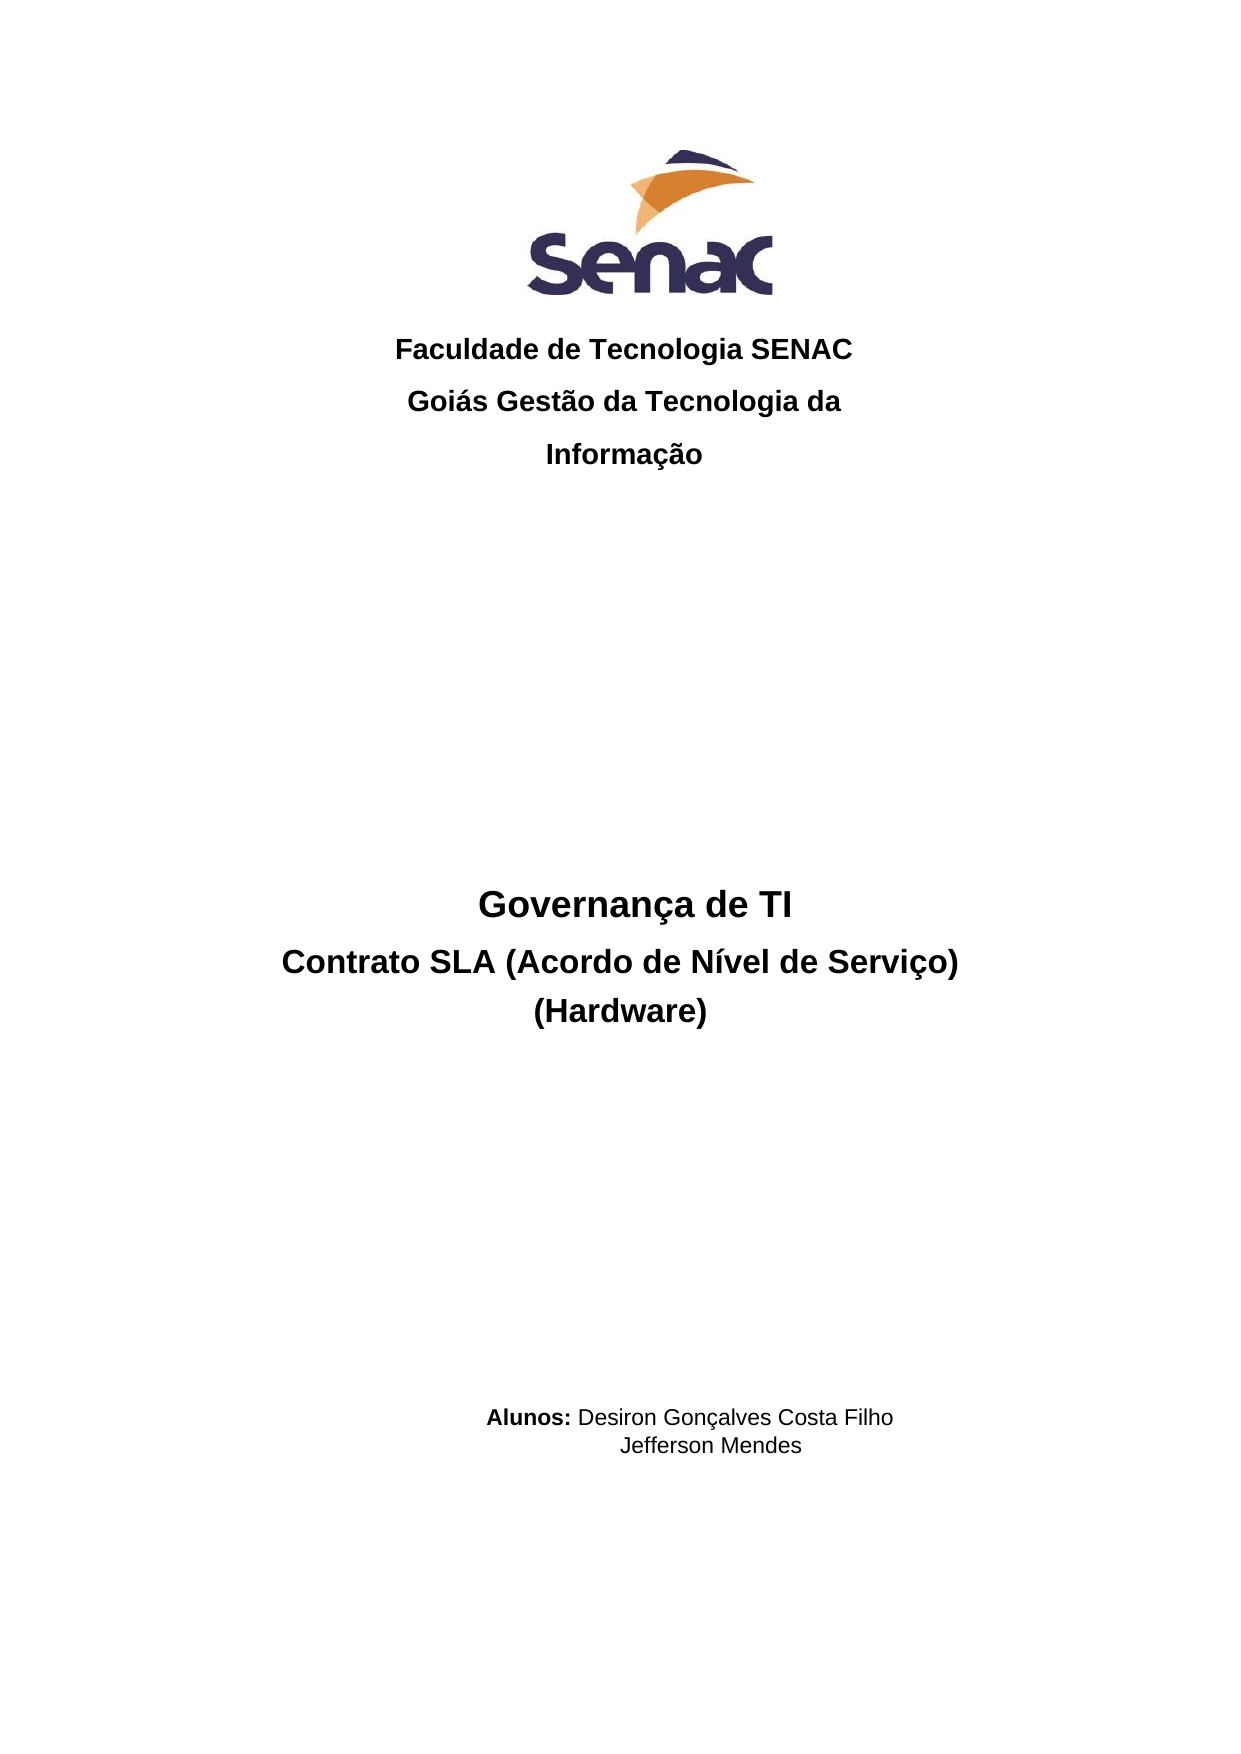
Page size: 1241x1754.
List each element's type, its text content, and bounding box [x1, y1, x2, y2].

text Faculdade de Tecnologia SENAC Goiás Gestão da Tecnologia da Informação [366, 332, 882, 470]
picture [527, 150, 773, 295]
text Jefferson Mendes [560, 1432, 1063, 1458]
text (Hardware) [177, 991, 1063, 1029]
subtitle Governança de TI [177, 882, 886, 926]
text Alunos: Desiron Gonçalves Costa Filho [486, 1404, 1063, 1430]
text Contrato SLA (Acordo de Nível de Serviço) [177, 942, 1063, 981]
